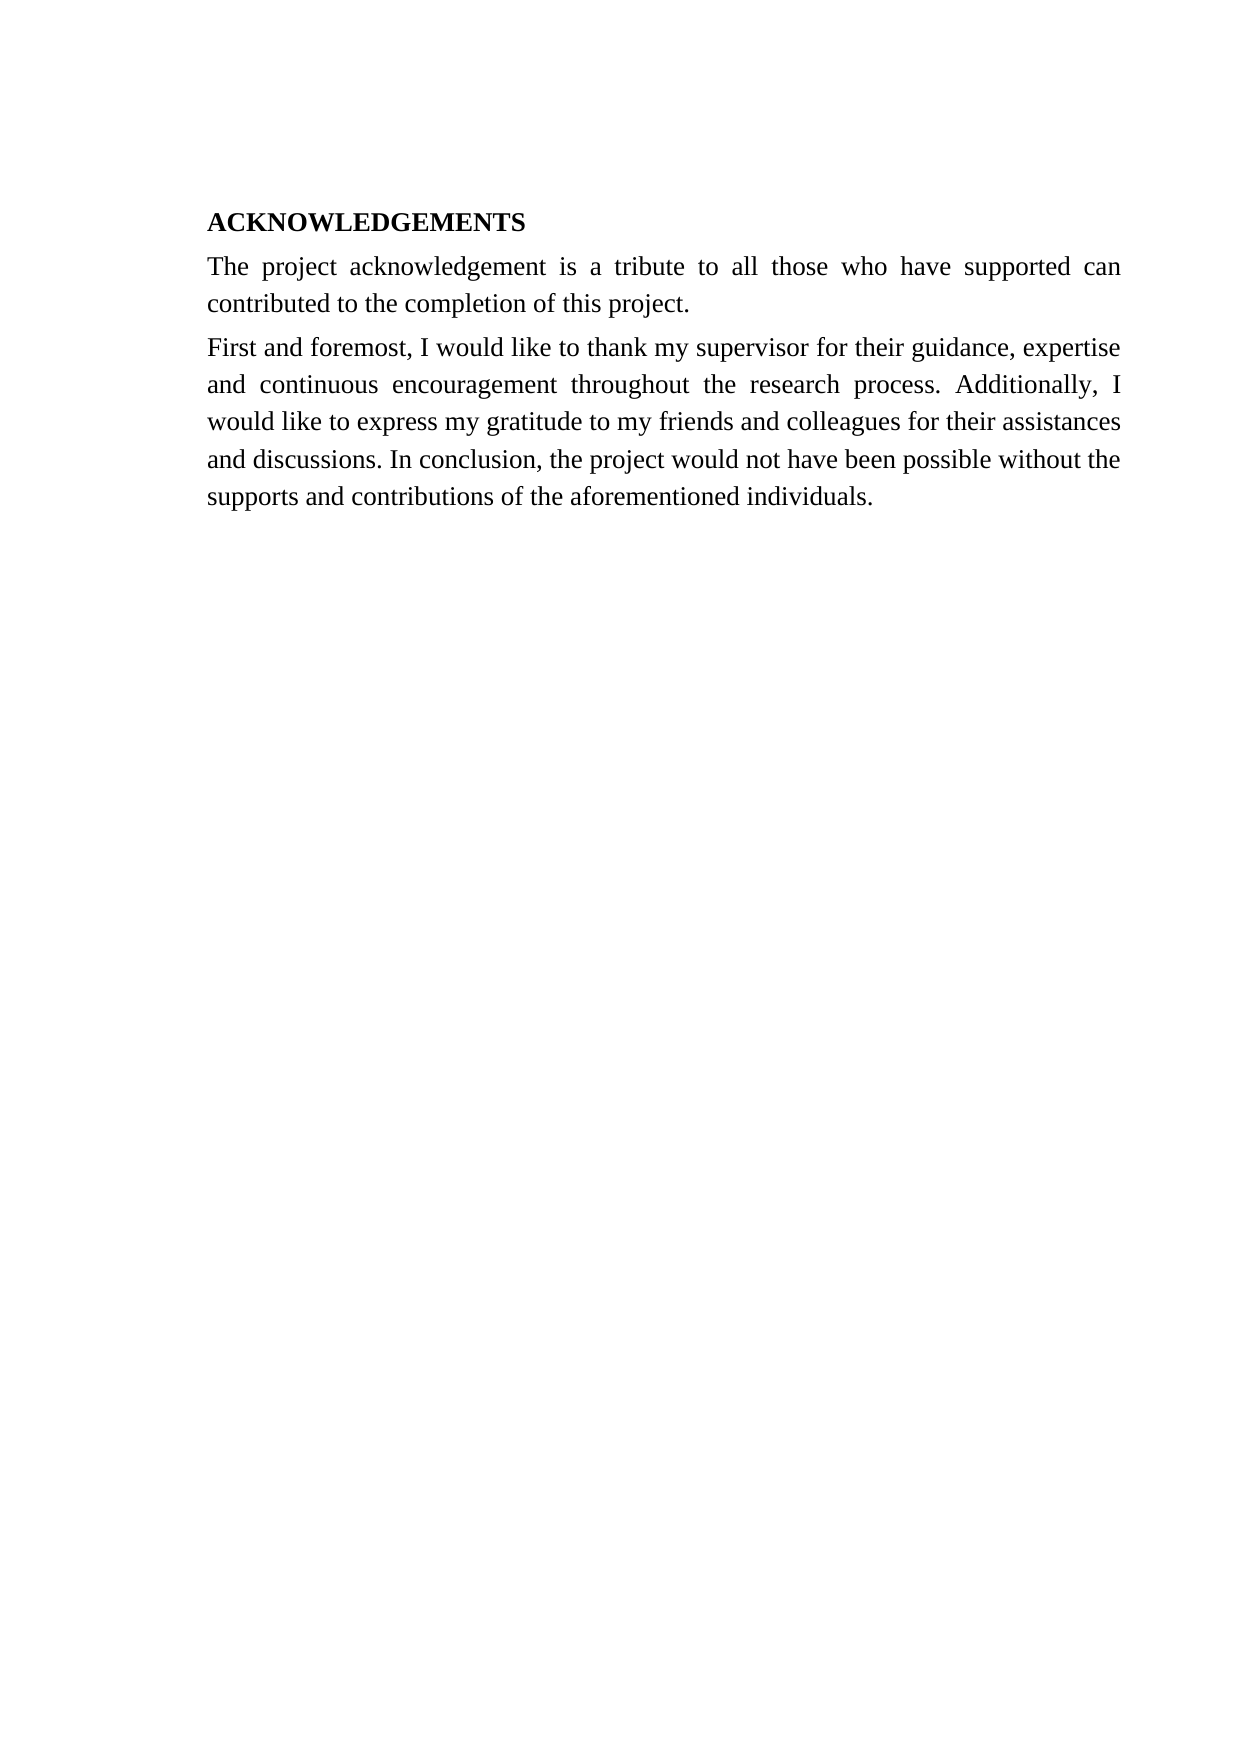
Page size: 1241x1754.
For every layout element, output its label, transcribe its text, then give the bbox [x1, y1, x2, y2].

text First and foremost, I would like to thank my supervisor for their guidance, expertise and continuous encouragement throughout the research process. Additionally, I would like to express my gratitude to my friends and colleagues for their assistances and discussions. In conclusion, the project would not have been possible without the supports and contributions of the aforementioned individuals. [207, 331, 1122, 511]
text ACKNOWLEDGEMENTS [207, 206, 1122, 237]
text The project acknowledgement is a tribute to all those who have supported can contributed to the completion of this project. [207, 250, 1122, 318]
